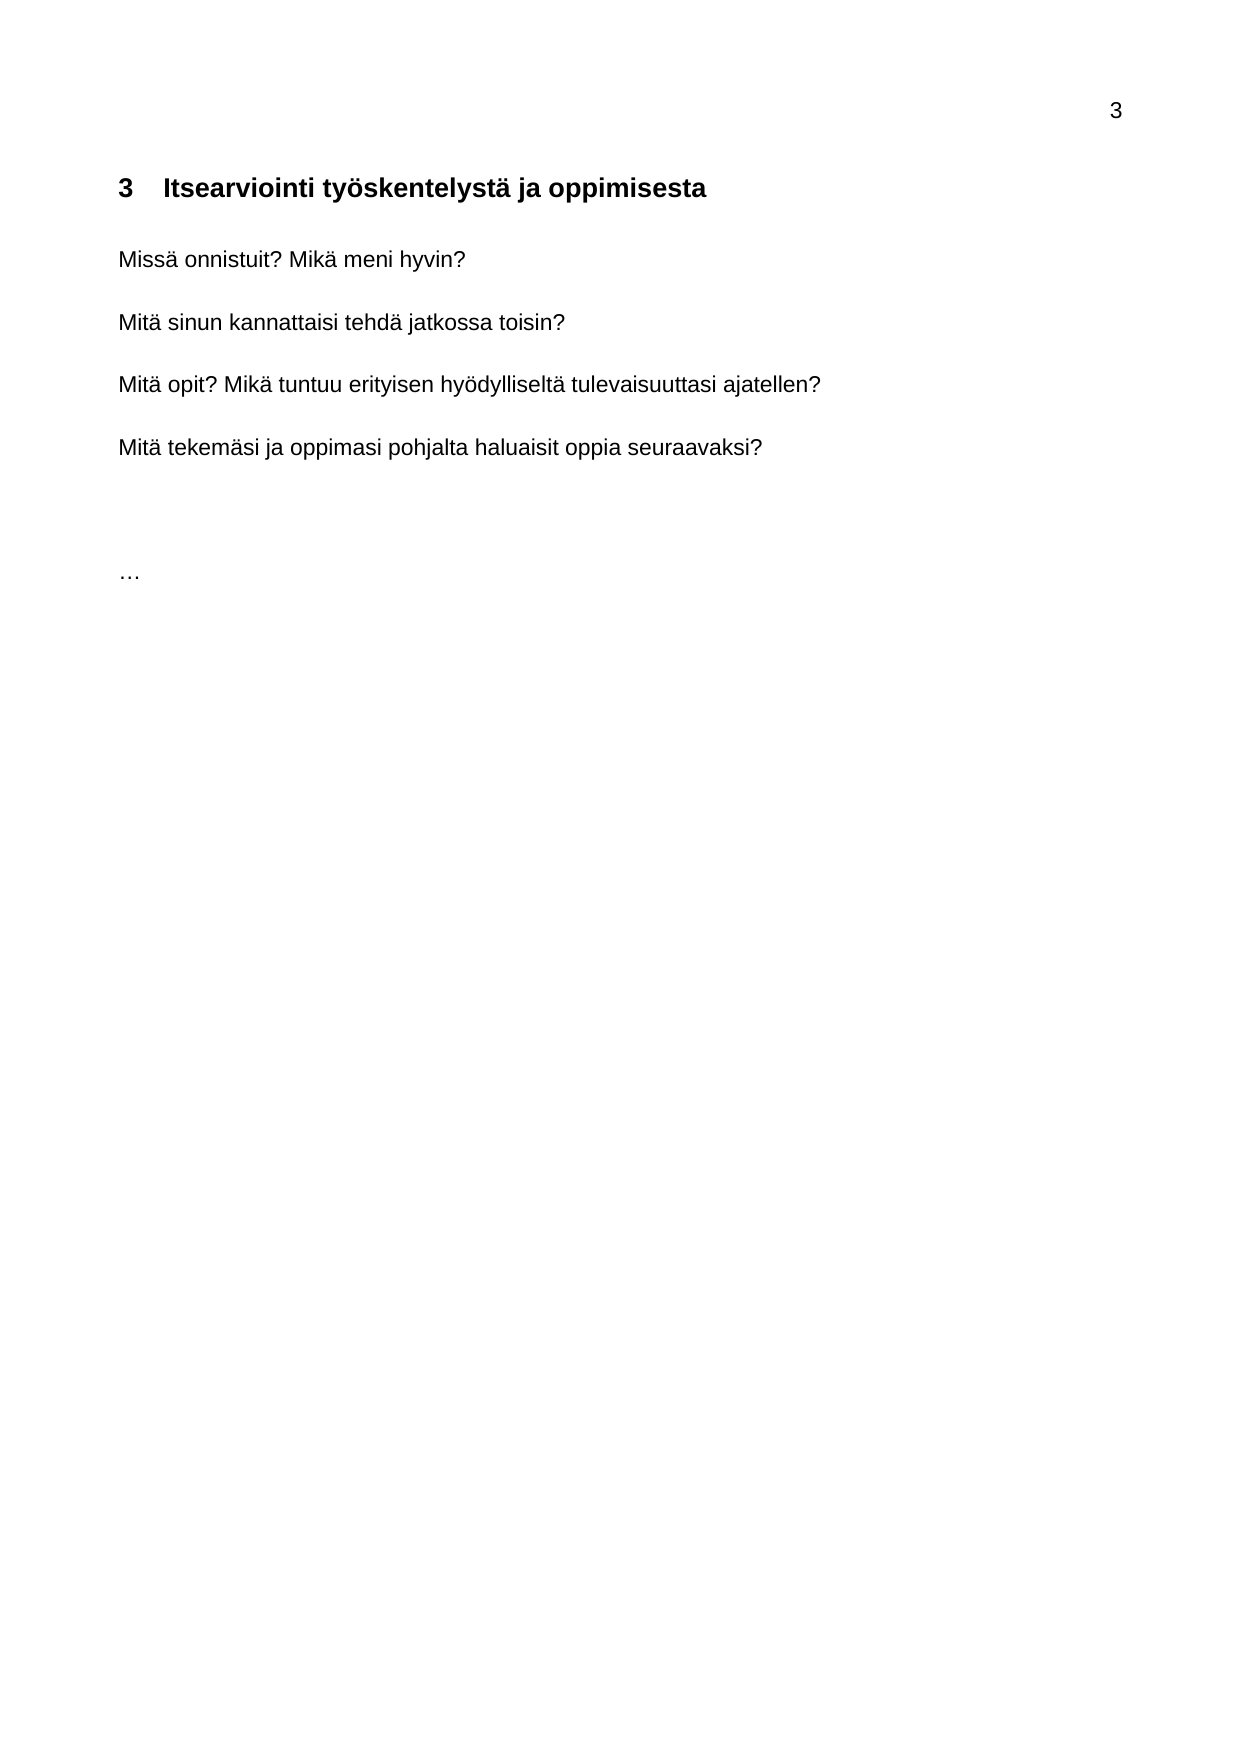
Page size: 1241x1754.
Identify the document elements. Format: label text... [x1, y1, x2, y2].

text Mitä sinun kannattaisi tehdä jatkossa toisin? [118, 309, 1122, 335]
text Mitä opit? Mikä tuntuu erityisen hyödylliseltä tulevaisuuttasi ajatellen? [118, 371, 1122, 397]
text Missä onnistuit? Mikä meni hyvin? [118, 246, 1122, 273]
text Mitä tekemäsi ja oppimasi pohjalta haluaisit oppia seuraavaksi? [118, 433, 1122, 460]
text … [118, 558, 1122, 585]
subtitle Itsearviointi työskentelystä ja oppimisesta [118, 172, 1122, 204]
